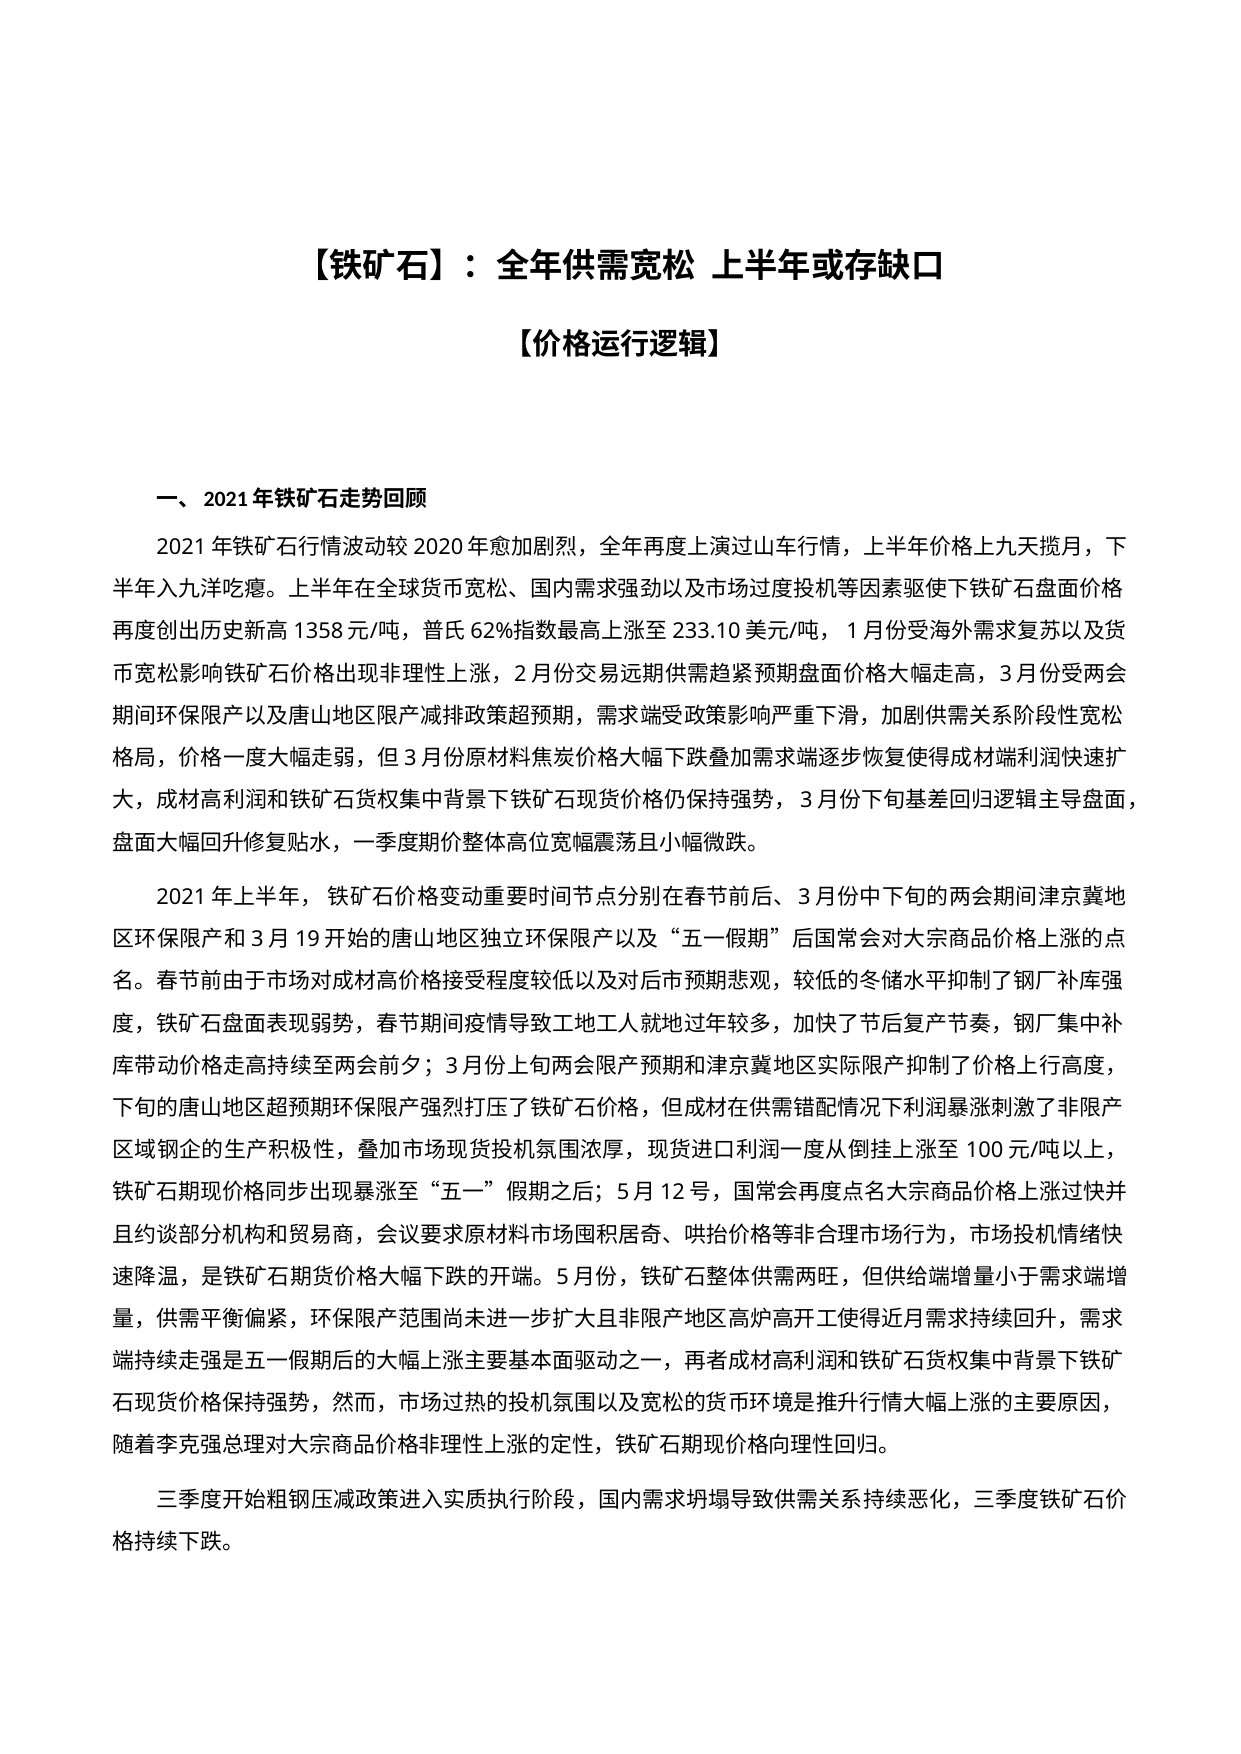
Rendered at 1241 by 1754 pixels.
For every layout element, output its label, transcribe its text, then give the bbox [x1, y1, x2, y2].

text 【铁矿石】：全年供需宽松 上半年或存缺口 [112, 230, 1128, 295]
text 2021年上半年， 铁矿石价格变动重要时间节点分别在春节前后、3月份中下旬的两会期间津京冀地区环保限产和3月19开始的唐山地区独立环保限产以及“五一假期”后国常会对大宗商品价格上涨的点名。春节前由于市场对成材高价格接受程度较低以及对后市预期悲观，较低的冬储水平抑制了钢厂补库强度，铁矿石盘面表现弱势，春节期间疫情导致工地工人就地过年较多，加快了节后复产节奏，钢厂集中补库带动价格走高持续至两会前夕；3月份上旬两会限产预期和津京冀地区实际限产抑制了价格上行高度，下旬的唐山地区超预期环保限产强烈打压了铁矿石价格，但成材在供需错配情况下利润暴涨刺激了非限产区域钢企的生产积极性，叠加市场现货投机氛围浓厚，现货进口利润一度从倒挂上涨至100元/吨以上，铁矿石期现价格同步出现暴涨至“五一”假期之后；5月12号，国常会再度点名大宗商品价格上涨过快并且约谈部分机构和贸易商，会议要求原材料市场囤积居奇、哄抬价格等非合理市场行为，市场投机情绪快速降温，是铁矿石期货价格大幅下跌的开端。5月份，铁矿石整体供需两旺，但供给端增量小于需求端增量，供需平衡偏紧，环保限产范围尚未进一步扩大且非限产地区高炉高开工使得近月需求持续回升，需求端持续走强是五一假期后的大幅上涨主要基本面驱动之一，再者成材高利润和铁矿石货权集中背景下铁矿石现货价格保持强势，然而，市场过热的投机氛围以及宽松的货币环境是推升行情大幅上涨的主要原因，随着李克强总理对大宗商品价格非理性上涨的定性，铁矿石期现价格向理性回归。 [112, 879, 1128, 1459]
list 2021年铁矿石走势回顾 [156, 481, 1128, 513]
text 【价格运行逻辑】 [112, 309, 1128, 374]
text 三季度开始粗钢压减政策进入实质执行阶段，国内需求坍塌导致供需关系持续恶化，三季度铁矿石价格持续下跌。 [112, 1482, 1128, 1556]
text 2021年铁矿石行情波动较2020年愈加剧烈，全年再度上演过山车行情，上半年价格上九天揽月，下半年入九洋吃瘪。上半年在全球货币宽松、国内需求强劲以及市场过度投机等因素驱使下铁矿石盘面价格再度创出历史新高1358元/吨，普氏62%指数最高上涨至233.10美元/吨， 1月份受海外需求复苏以及货币宽松影响铁矿石价格出现非理性上涨，2月份交易远期供需趋紧预期盘面价格大幅走高，3月份受两会期间环保限产以及唐山地区限产减排政策超预期，需求端受政策影响严重下滑，加剧供需关系阶段性宽松格局，价格一度大幅走弱，但3月份原材料焦炭价格大幅下跌叠加需求端逐步恢复使得成材端利润快速扩大，成材高利润和铁矿石货权集中背景下铁矿石现货价格仍保持强势，3月份下旬基差回归逻辑主导盘面，盘面大幅回升修复贴水，一季度期价整体高位宽幅震荡且小幅微跌。 [112, 529, 1128, 857]
